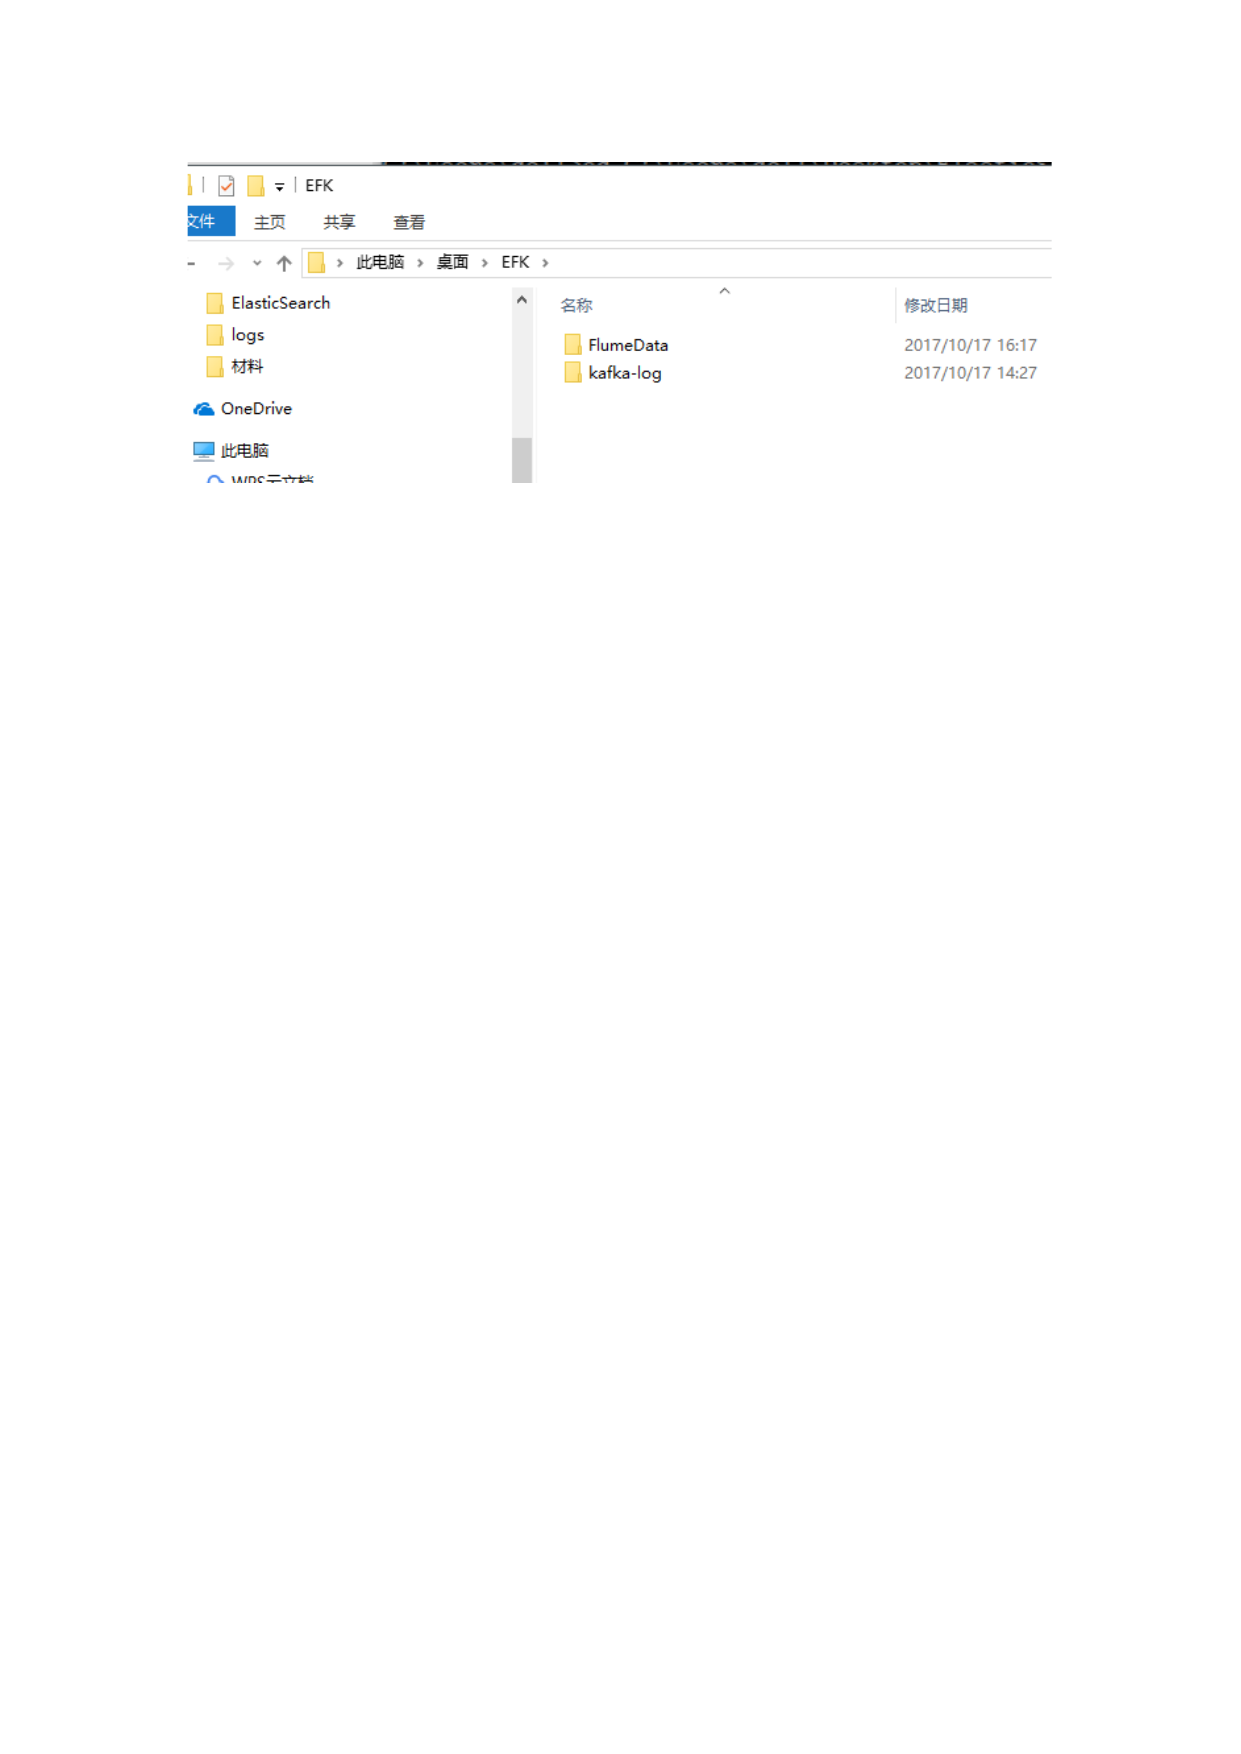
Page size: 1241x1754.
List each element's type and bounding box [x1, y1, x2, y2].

picture [187, 162, 1052, 483]
